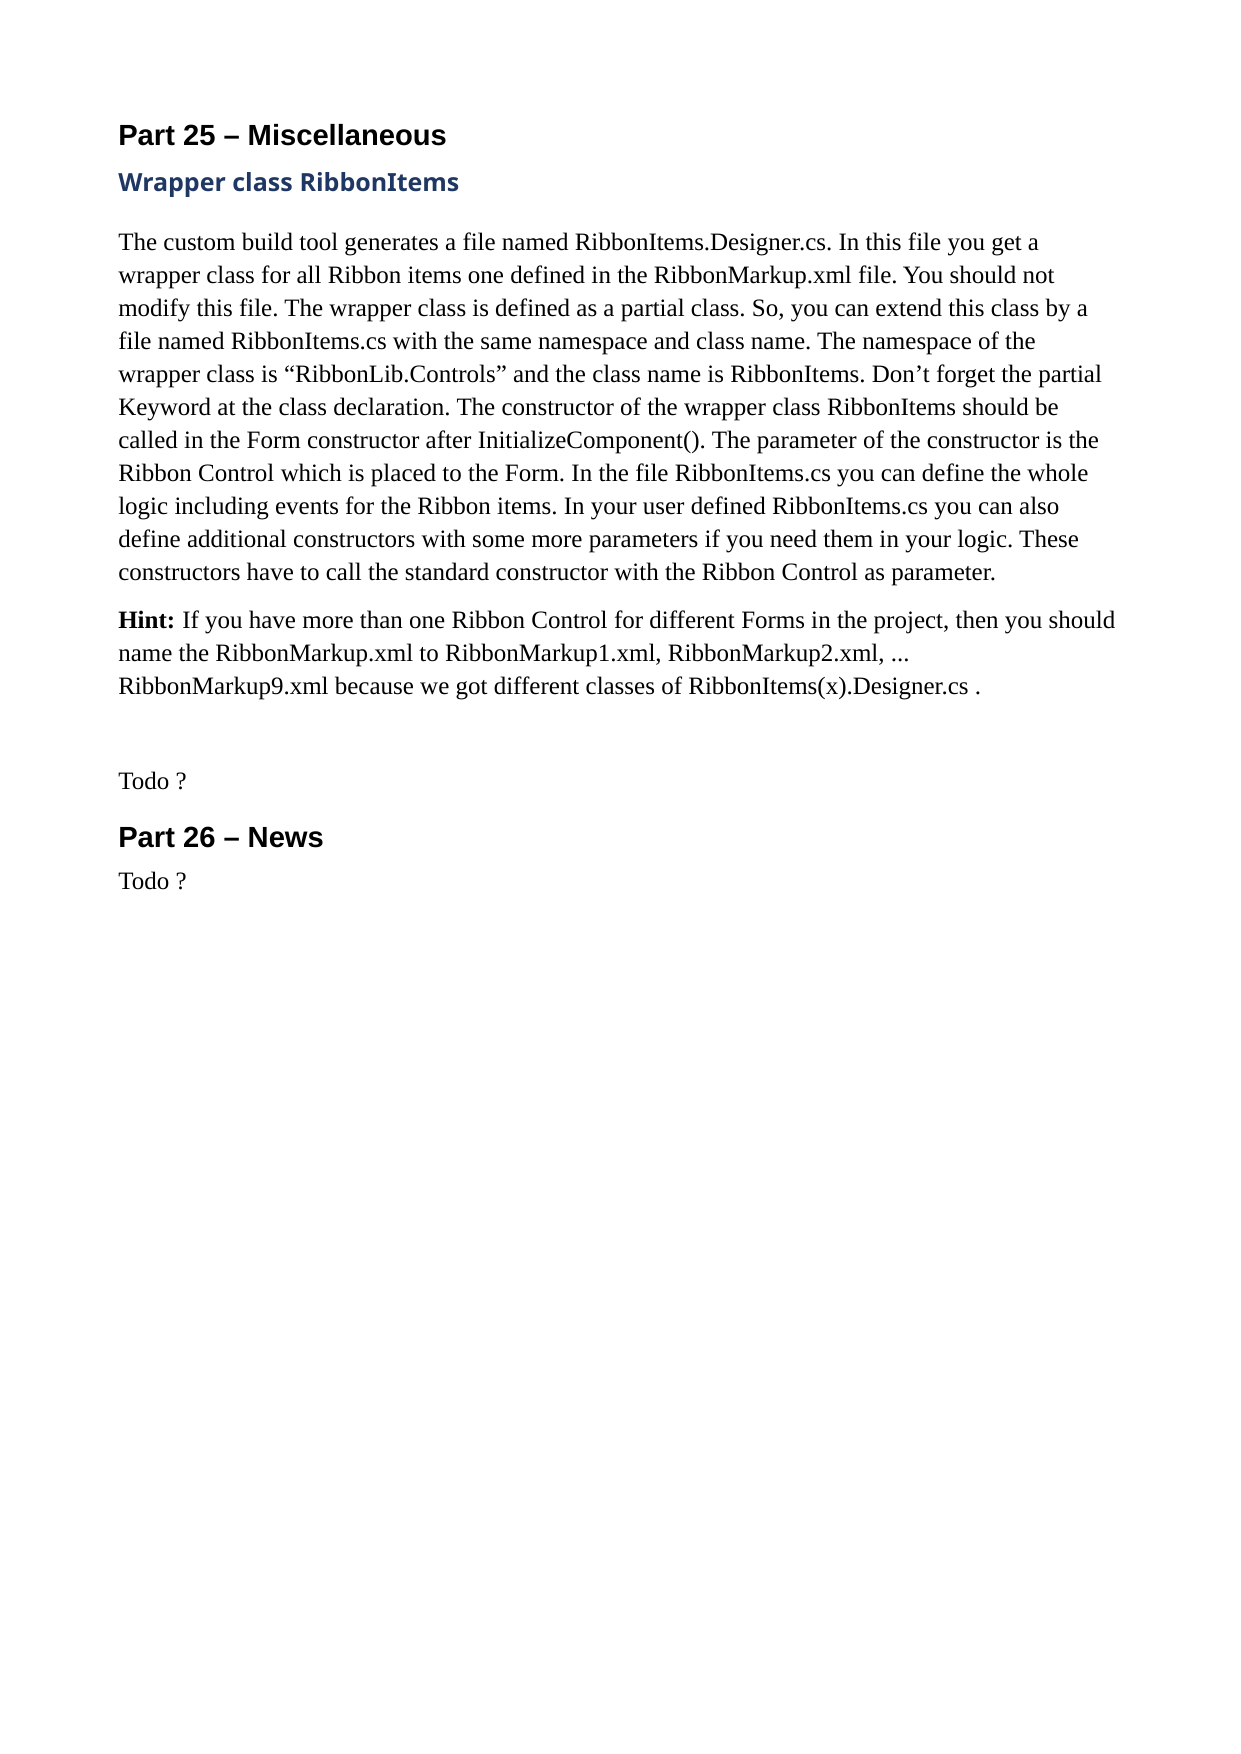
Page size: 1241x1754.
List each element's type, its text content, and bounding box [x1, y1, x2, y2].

text Todo ? [118, 866, 1122, 895]
subtitle Part 26 – News [118, 820, 1122, 853]
subtitle Wrapper class RibbonItems [118, 164, 1122, 198]
text Todo ? [118, 766, 1122, 795]
subtitle Part 25 – Miscellaneous [118, 118, 1122, 152]
text The custom build tool generates a file named RibbonItems.Designer.cs. In this file you get a wrapper class for all Ribbon items one defined in the RibbonMarkup.xml file. You should not modify this file. The wrapper class is defined as a partial class. So, you can extend this class by a file named RibbonItems.cs with the same namespace and class name. The namespace of the wrapper class is “RibbonLib.Controls” and the class name is RibbonItems. Don’t forget the partial Keyword at the class declaration. The constructor of the wrapper class RibbonItems should be called in the Form constructor after InitializeComponent(). The parameter of the constructor is the Ribbon Control which is placed to the Form. In the file RibbonItems.cs you can define the whole logic including events for the Ribbon items. In your user defined RibbonItems.cs you can also define additional constructors with some more parameters if you need them in your logic. These constructors have to call the standard constructor with the Ribbon Control as parameter. [118, 227, 1122, 586]
text Hint: If you have more than one Ribbon Control for different Forms in the project, then you should name the RibbonMarkup.xml to RibbonMarkup1.xml, RibbonMarkup2.xml, ... RibbonMarkup9.xml because we got different classes of RibbonItems(x).Designer.cs . [118, 605, 1122, 699]
